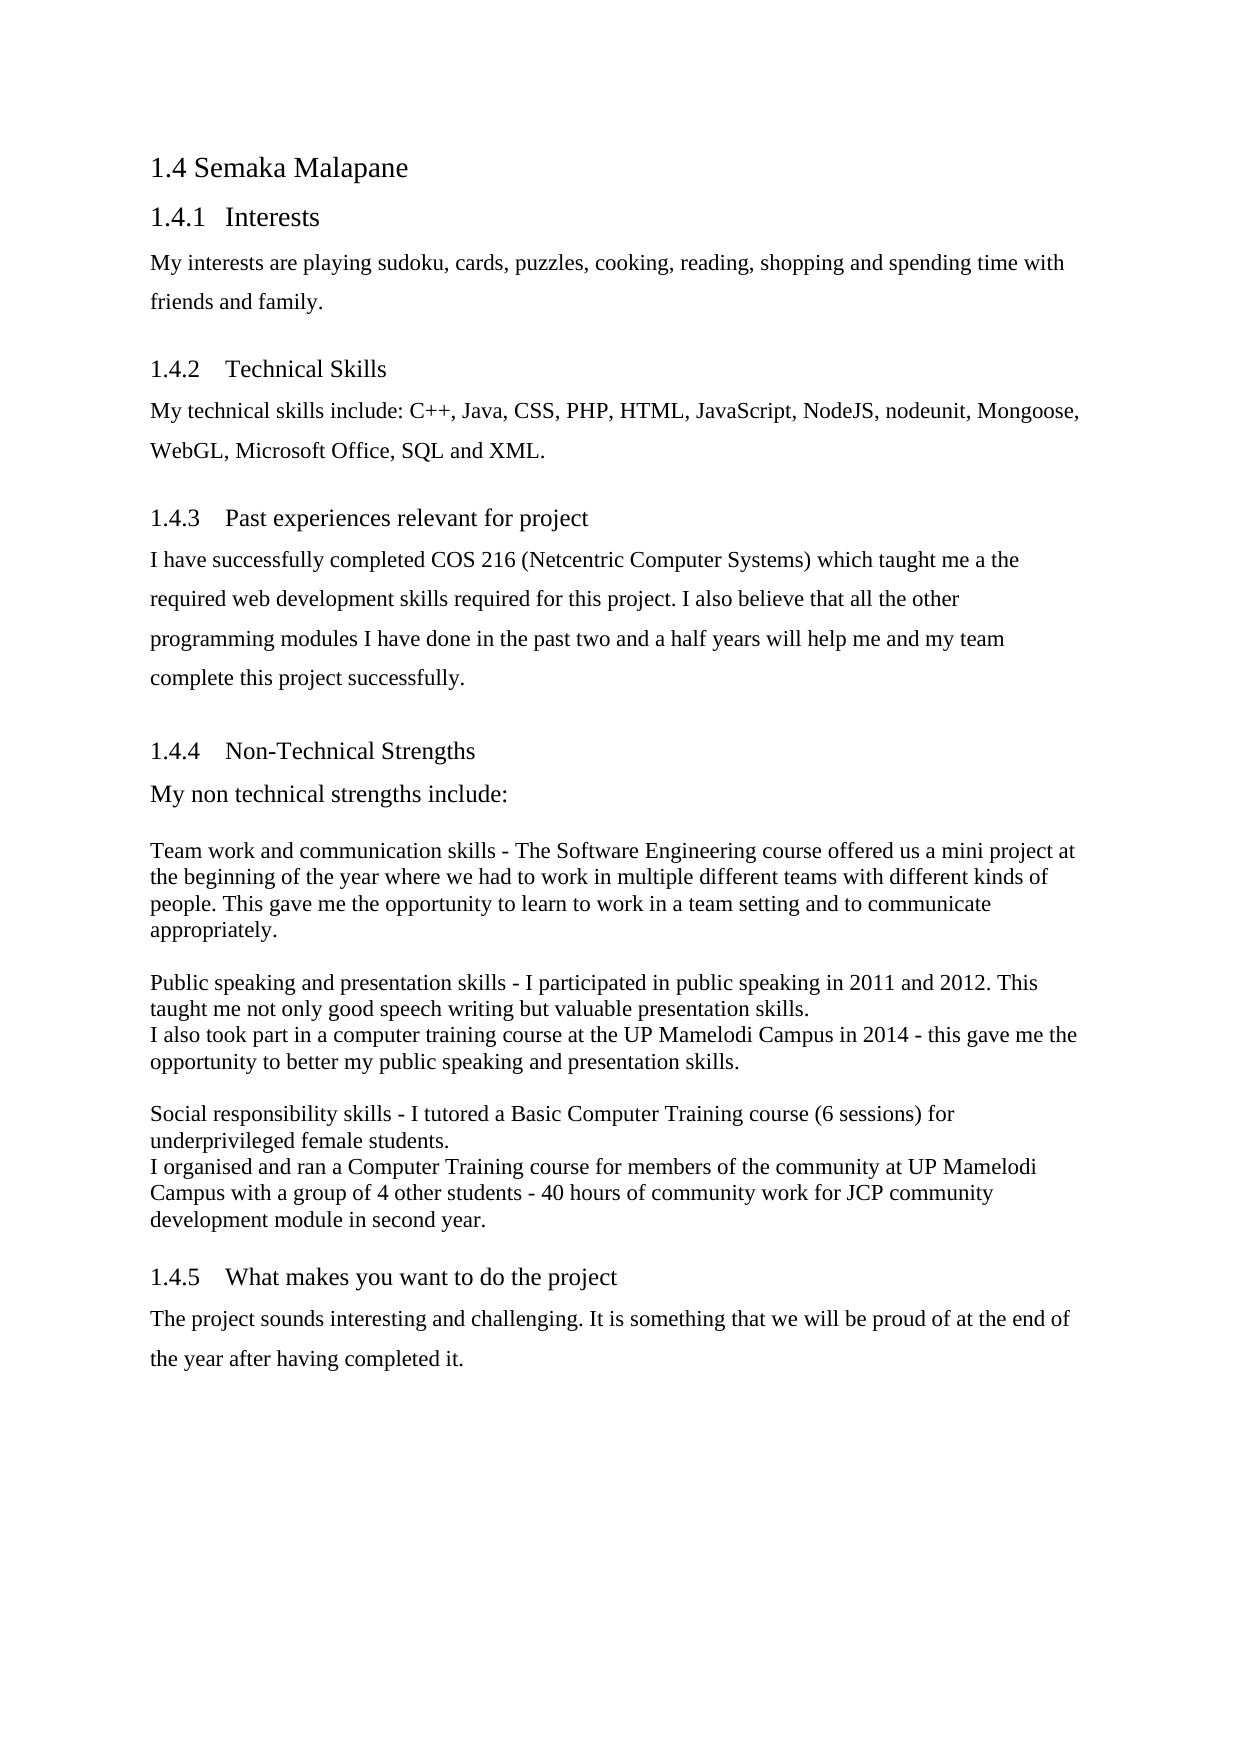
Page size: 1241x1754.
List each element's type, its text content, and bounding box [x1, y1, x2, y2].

text Team work and communication skills - The Software Engineering course offered us a mini project at the beginning of the year where we had to work in multiple different teams with different kinds of people. This gave me the opportunity to learn to work in a team setting and to communicate appropriately. [150, 837, 1090, 942]
list Interests [150, 200, 1090, 233]
text Social responsibility skills - I tutored a Basic Computer Training course (6 sessions) for underprivileged female students. [150, 1100, 1090, 1153]
list Semaka Malapane [150, 150, 1090, 183]
list Past experiences relevant for project [150, 503, 1090, 531]
text My non technical strengths include: [150, 779, 1090, 808]
list Technical Skills [150, 354, 1090, 383]
list Non-Technical Strengths [150, 736, 1090, 765]
text My interests are playing sudoku, cards, puzzles, cooking, reading, shopping and spending time with friends and family. [150, 249, 1090, 315]
list What makes you want to do the project [150, 1262, 1090, 1291]
text I organised and ran a Computer Training course for members of the community at UP Mamelodi Campus with a group of 4 other students - 40 hours of community work for JCP community development module in second year. [150, 1153, 1090, 1232]
text I also took part in a computer training course at the UP Mamelodi Campus in 2014 - this gave me the opportunity to better my public speaking and presentation skills. [150, 1021, 1090, 1074]
text My technical skills include: C++, Java, CSS, PHP, HTML, JavaScript, NodeJS, nodeunit, Mongoose, WebGL, Microsoft Office, SQL and XML. [150, 397, 1090, 463]
text Public speaking and presentation skills - I participated in public speaking in 2011 and 2012. This taught me not only good speech writing but valuable presentation skills. [150, 969, 1090, 1021]
text The project sounds interesting and challenging. It is something that we will be proud of at the end of the year after having completed it. [150, 1306, 1090, 1371]
text I have successfully completed COS 216 (Netcentric Computer Systems) which taught me a the required web development skills required for this project. I also believe that all the other programming modules I have done in the past two and a half years will help me and my team complete this project successfully. [150, 546, 1090, 691]
